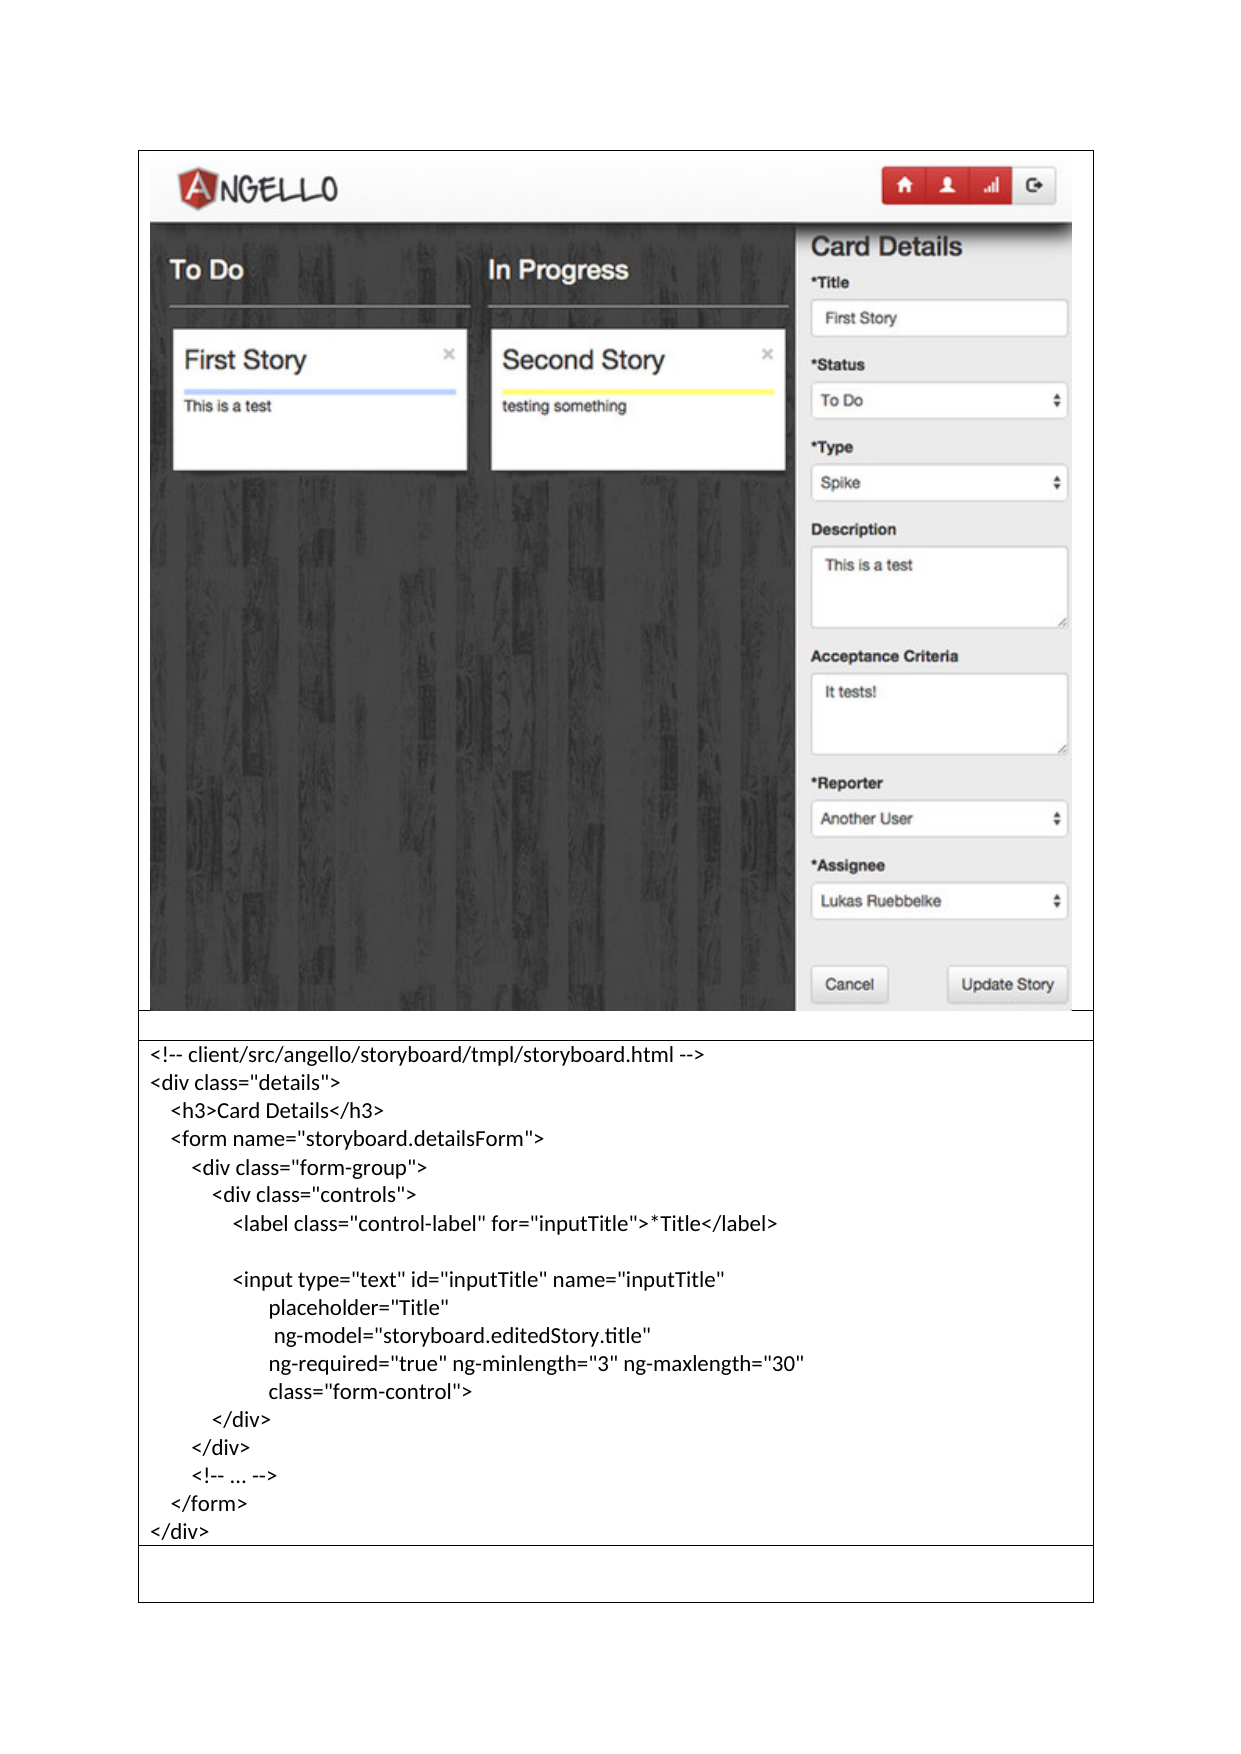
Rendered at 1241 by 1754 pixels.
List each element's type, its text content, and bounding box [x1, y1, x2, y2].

table_cell <!-- client/src/angello/storyboard/tmpl/storyboard.html --> <div class="details"> <h3>Card Details</h3> <form name="storyboard.detailsForm"> <div class="form-group"> <div class="controls"> <label class="control-label" for="inputTitle">*Title</label> <input type="text" id="inputTitle" name="inputTitle" placeholder="Title" ng-model="storyboard.editedStory.title" ng-required="true" ng-minlength="3" ng-maxlength="30" class="form-control"> </div> </div> <!-- ... --> </form> </div> [139, 1041, 1093, 1545]
table_cell [139, 151, 150, 1010]
table_cell [139, 1546, 1093, 1602]
table_cell [1072, 151, 1093, 1010]
table_cell [139, 1011, 1093, 1039]
picture [150, 151, 1072, 1011]
